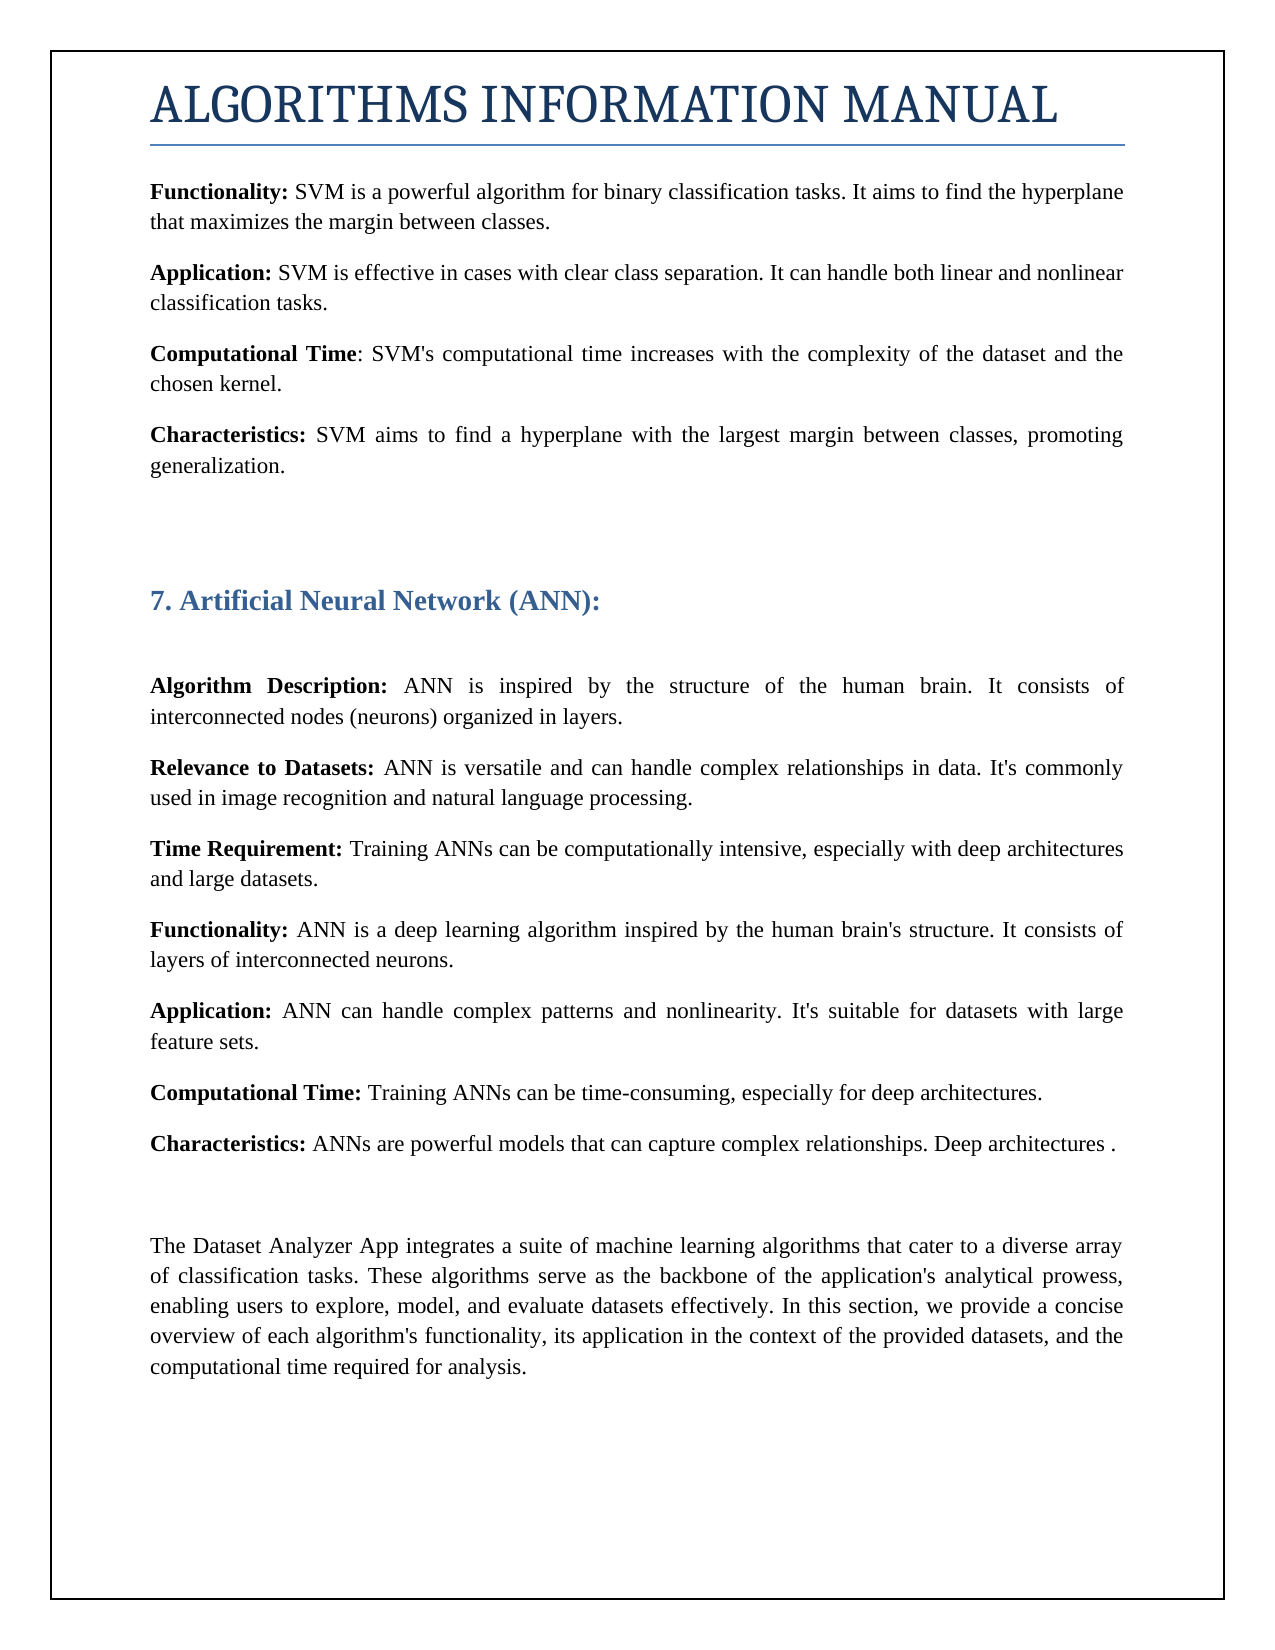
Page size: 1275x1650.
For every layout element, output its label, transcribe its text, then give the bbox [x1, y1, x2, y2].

text Characteristics: SVM aims to find a hyperplane with the largest margin between classes, promoting generalization. [150, 421, 1125, 478]
text Relevance to Datasets: ANN is versatile and can handle complex relationships in data. It's commonly used in image recognition and natural language processing. [150, 754, 1125, 810]
text Characteristics: ANNs are powerful models that can capture complex relationships. Deep architectures . [150, 1130, 1125, 1156]
text The Dataset Analyzer App integrates a suite of machine learning algorithms that cater to a diverse array of classification tasks. These algorithms serve as the backbone of the application's analytical prowess, enabling users to explore, model, and evaluate datasets effectively. In this section, we provide a concise overview of each algorithm's functionality, its application in the context of the provided datasets, and the computational time required for analysis. [150, 1232, 1125, 1379]
text Computational Time: Training ANNs can be time-consuming, especially for deep architectures. [150, 1079, 1125, 1105]
text Algorithm Description: ANN is inspired by the structure of the human brain. It consists of interconnected nodes (neurons) organized in layers. [150, 672, 1125, 729]
text Functionality: ANN is a deep learning algorithm inspired by the human brain's structure. It consists of layers of interconnected neurons. [150, 916, 1125, 973]
text Computational Time: SVM's computational time increases with the complexity of the dataset and the chosen kernel. [150, 340, 1125, 397]
text Application: SVM is effective in cases with clear class separation. It can handle both linear and nonlinear classification tasks. [150, 259, 1125, 316]
text Time Requirement: Training ANNs can be computationally intensive, especially with deep architectures and large datasets. [150, 835, 1125, 892]
text Functionality: SVM is a powerful algorithm for binary classification tasks. It aims to find the hyperplane that maximizes the margin between classes. [150, 178, 1125, 234]
text Application: ANN can handle complex patterns and nonlinearity. It's suitable for datasets with large feature sets. [150, 997, 1125, 1054]
subtitle 7. Artificial Neural Network (ANN): [150, 583, 1125, 616]
